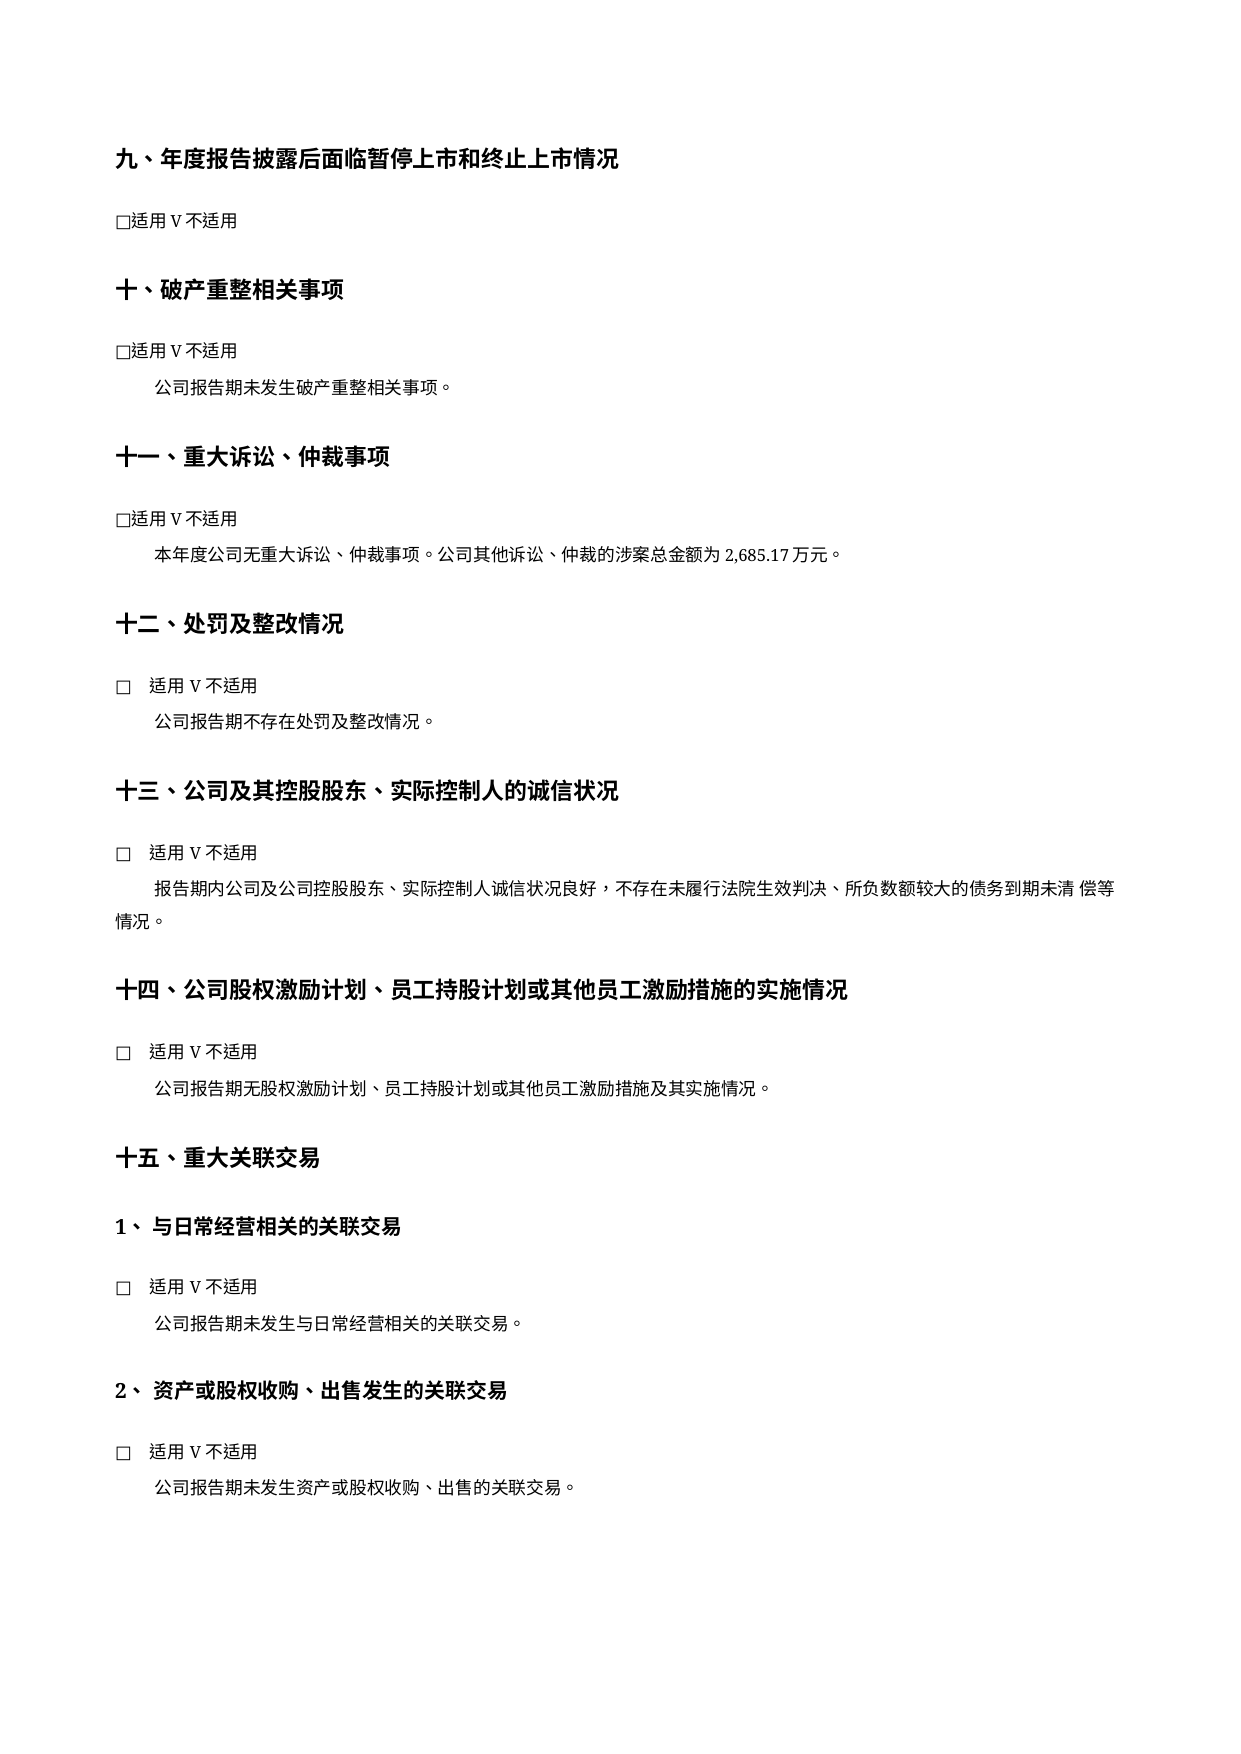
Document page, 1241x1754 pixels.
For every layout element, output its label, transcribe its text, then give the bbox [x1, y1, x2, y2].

list 适用 V 不适用 [115, 1268, 1124, 1300]
subtitle 2、 资产或股权收购、出售发生的关联交易 [115, 1377, 1124, 1405]
text □适用V不适用 [115, 332, 1124, 364]
text 公司报告期未发生资产或股权收购、出售的关联交易。 [115, 1469, 1124, 1501]
text 公司报告期未发生破产重整相关事项。 [115, 368, 1124, 401]
subtitle 十五、重大关联交易 [115, 1141, 1124, 1173]
text 公司报告期未发生与日常经营相关的关联交易。 [115, 1304, 1124, 1337]
text 公司报告期无股权激励计划、员工持股计划或其他员工激励措施及其实施情况。 [115, 1069, 1124, 1102]
list 适用 V 不适用 [115, 666, 1124, 698]
list 适用 V 不适用 [115, 833, 1124, 866]
list 适用 V 不适用 [115, 1432, 1124, 1464]
subtitle 十二、处罚及整改情况 [115, 608, 1124, 639]
text 公司报告期不存在处罚及整改情况。 [115, 703, 1124, 735]
subtitle 十、破产重整相关事项 [115, 273, 1124, 305]
text □适用V不适用 [115, 201, 1124, 234]
text 本年度公司无重大诉讼、仲裁事项。公司其他诉讼、仲裁的涉案总金额为2,685.17万元。 [115, 536, 1124, 568]
list 适用 V 不适用 [115, 1033, 1124, 1065]
text □适用V不适用 [115, 499, 1124, 531]
subtitle 十一、重大诉讼、仲裁事项 [115, 441, 1124, 472]
text 报告期内公司及公司控股股东、实际控制人诚信状况良好，不存在未履行法院生效判决、所负数额较大的债务到期未清 偿等情况。 [115, 870, 1124, 935]
subtitle 九、年度报告披露后面临暂停上市和终止上市情况 [115, 143, 1124, 174]
subtitle 1、 与日常经营相关的关联交易 [115, 1212, 1124, 1241]
subtitle 十三、公司及其控股股东、实际控制人的诚信状况 [115, 775, 1124, 806]
subtitle 十四、公司股权激励计划、员工持股计划或其他员工激励措施的实施情况 [115, 974, 1124, 1006]
